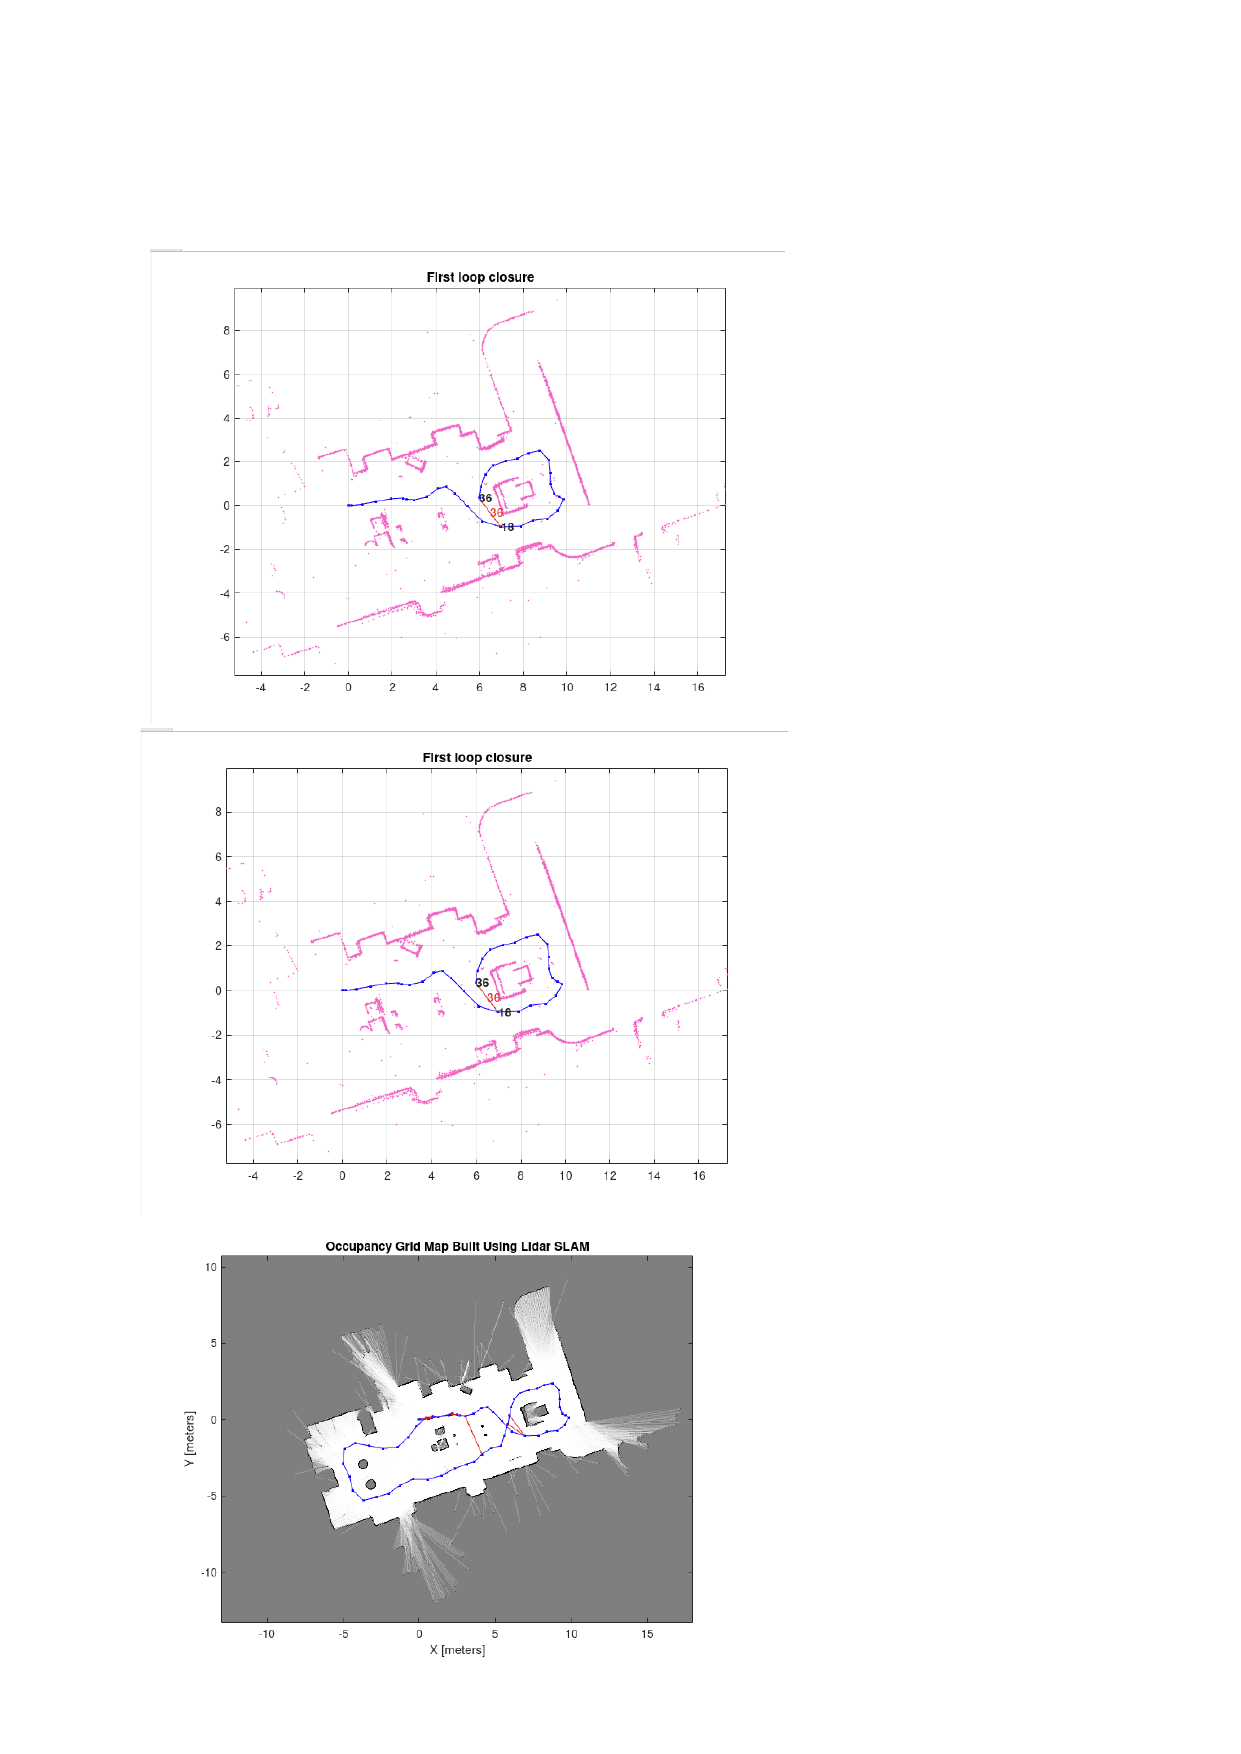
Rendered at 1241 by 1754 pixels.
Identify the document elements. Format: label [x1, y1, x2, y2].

picture [150, 249, 785, 725]
picture [145, 1220, 748, 1675]
picture [140, 728, 788, 1214]
